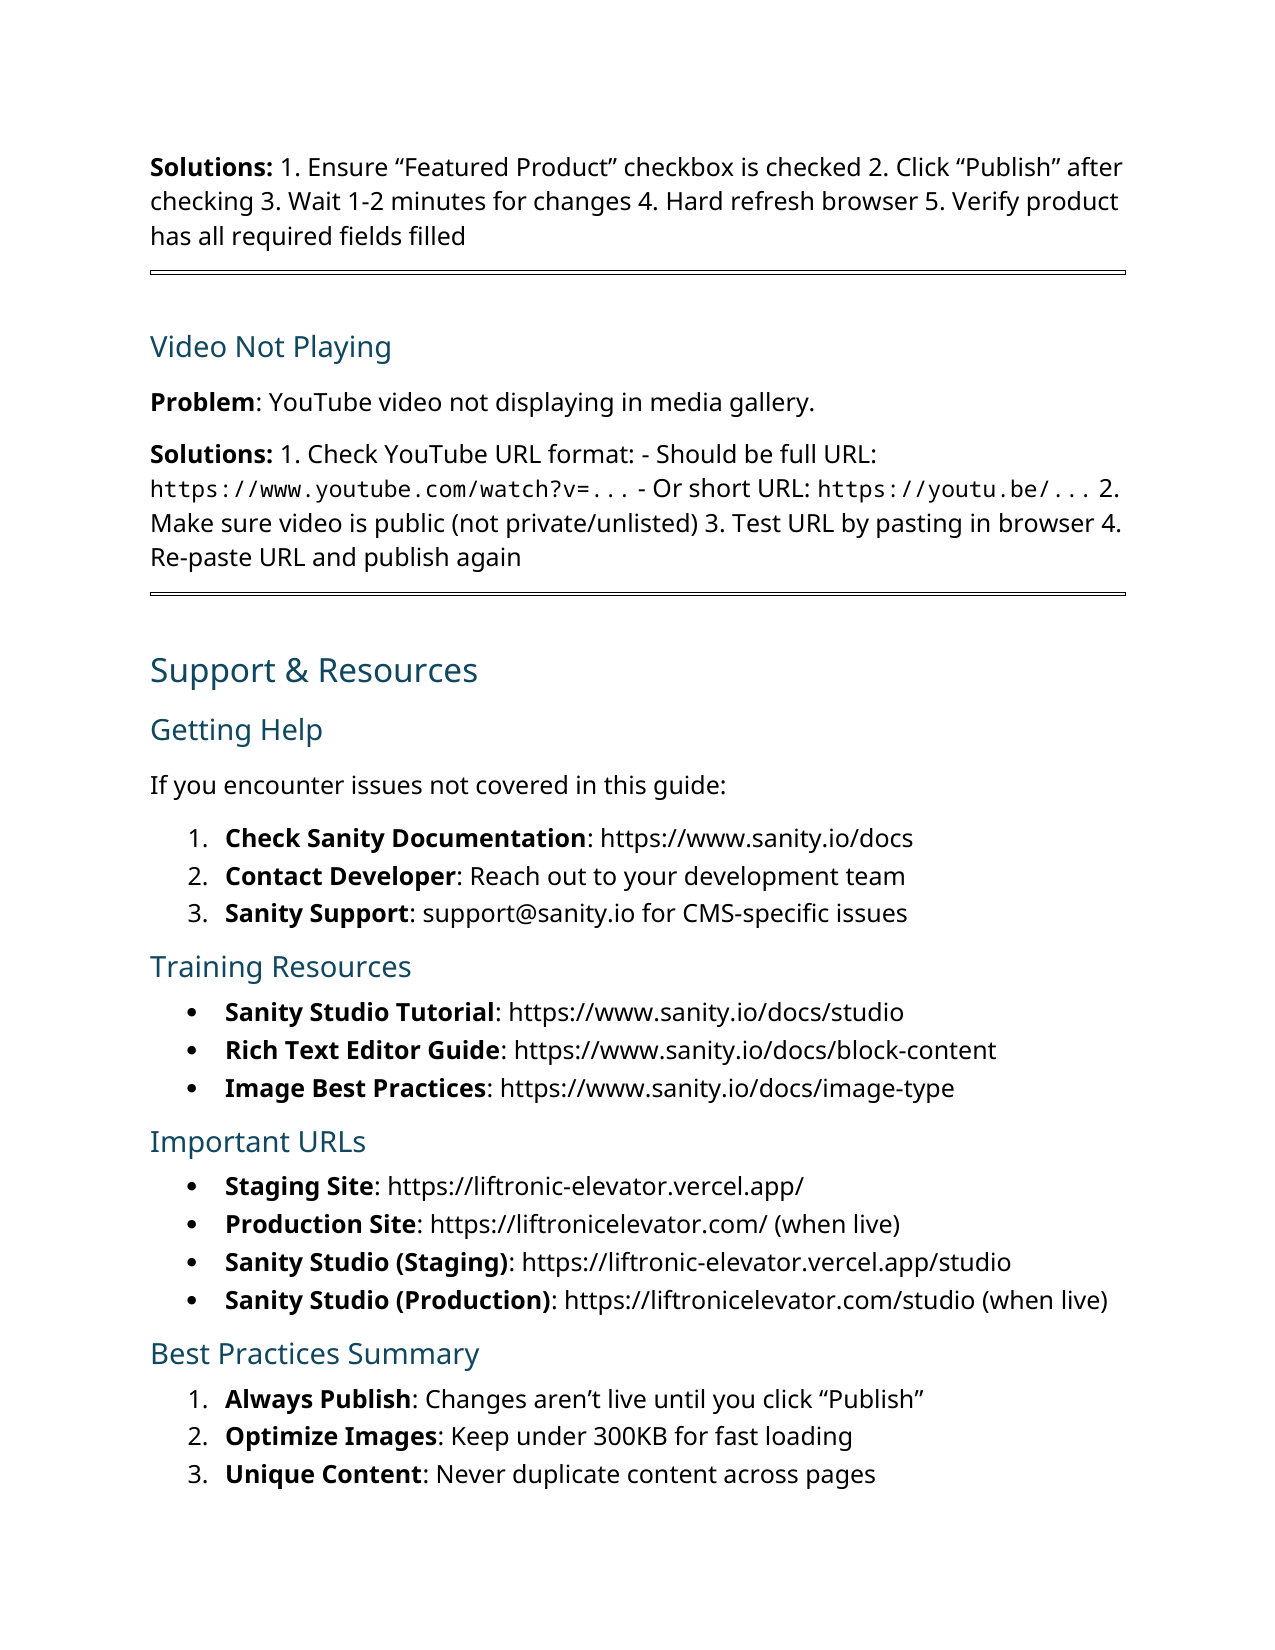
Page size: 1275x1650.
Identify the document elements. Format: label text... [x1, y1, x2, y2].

list Sanity Support: support@sanity.io for CMS-specific issues [187, 896, 1125, 930]
text Solutions: 1. Check YouTube URL format: - Should be full URL: https://www.youtube.com/watch?v=... - Or short URL: https://youtu.be/... 2. Make sure video is public (not private/unlisted) 3. Test URL by pasting in browser 4. Re-paste URL and publish again [150, 437, 1125, 573]
subtitle Training Resources [150, 947, 1125, 986]
list Check Sanity Documentation: https://www.sanity.io/docs [187, 820, 1125, 854]
list Always Publish: Changes aren’t live until you click “Publish” [187, 1381, 1125, 1415]
list Staging Site: https://liftronic-elevator.vercel.app/ [187, 1169, 1125, 1203]
list Production Site: https://liftronicelevator.com/ (when live) [187, 1207, 1125, 1241]
subtitle Getting Help [150, 709, 1125, 749]
subtitle Best Practices Summary [150, 1333, 1125, 1373]
list Rich Text Editor Guide: https://www.sanity.io/docs/block-content [187, 1032, 1125, 1067]
text If you encounter issues not covered in this guide: [150, 767, 1125, 802]
list Optimize Images: Keep under 300KB for fast loading [187, 1419, 1125, 1453]
list Sanity Studio Tutorial: https://www.sanity.io/docs/studio [187, 995, 1125, 1029]
list Unique Content: Never duplicate content across pages [187, 1457, 1125, 1491]
list Contact Developer: Reach out to your development team [187, 858, 1125, 892]
subtitle Support & Resources [150, 647, 1125, 692]
subtitle Video Not Playing [150, 326, 1125, 366]
subtitle Important URLs [150, 1121, 1125, 1161]
text Solutions: 1. Ensure “Featured Product” checkbox is checked 2. Click “Publish” after checking 3. Wait 1-2 minutes for changes 4. Hard refresh browser 5. Verify product has all required fields filled [150, 150, 1125, 252]
list Sanity Studio (Staging): https://liftronic-elevator.vercel.app/studio [187, 1245, 1125, 1279]
list Image Best Practices: https://www.sanity.io/docs/image-type [187, 1070, 1125, 1104]
text Problem: YouTube video not displaying in media gallery. [150, 384, 1125, 418]
list Sanity Studio (Production): https://liftronicelevator.com/studio (when live) [187, 1282, 1125, 1317]
